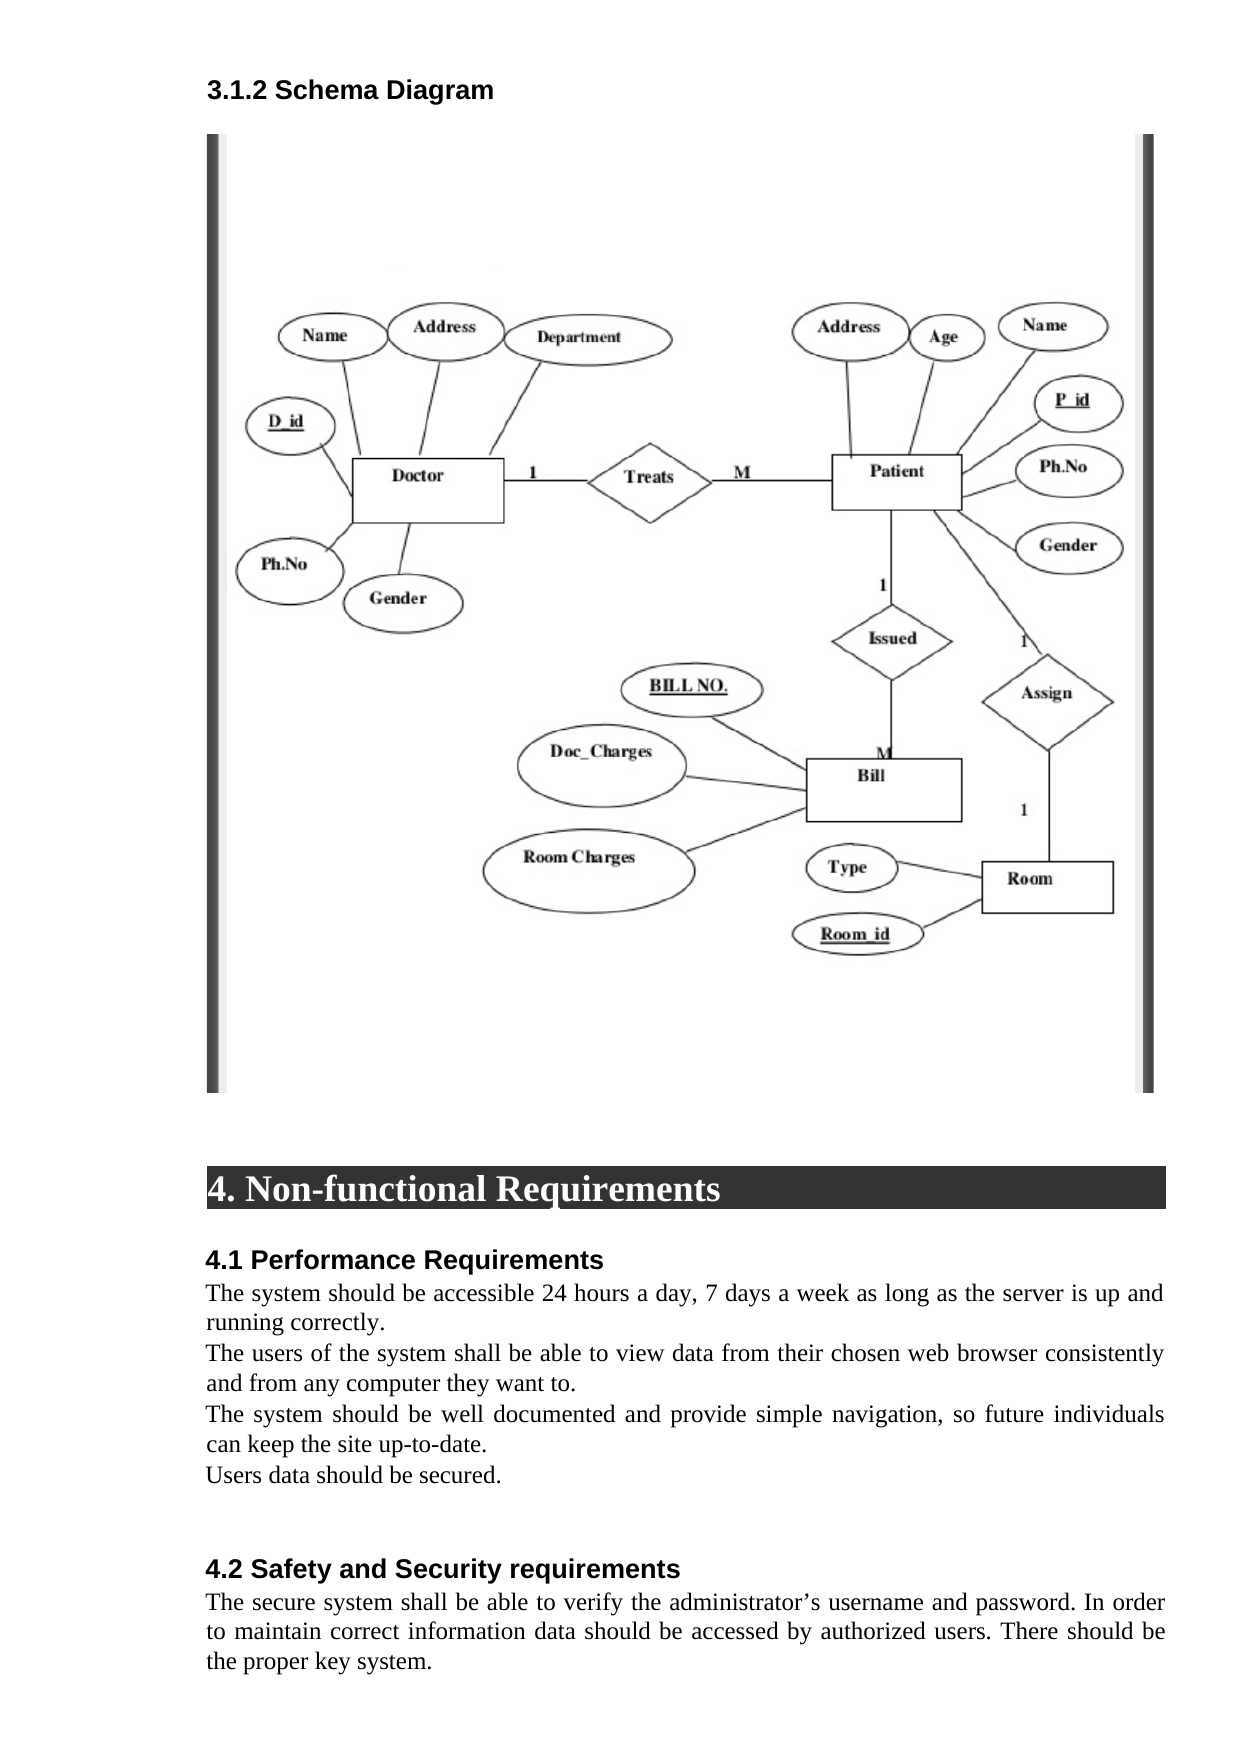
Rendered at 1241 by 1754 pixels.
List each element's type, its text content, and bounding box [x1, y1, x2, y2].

text The secure system shall be able to verify the administrator’s username and password. In order to maintain correct information data should be accessed by authorized users. There should be the proper key system. [205, 1587, 1166, 1675]
subtitle 4. Non-functional Requirements [207, 1166, 1166, 1209]
text Users data should be secured. [205, 1460, 1166, 1488]
subtitle 4.1 Performance Requirements [205, 1244, 1166, 1275]
picture [206, 134, 1154, 1093]
text The users of the system shall be able to view data from their chosen web browser consistently and from any computer they want to. [205, 1338, 1166, 1397]
text The system should be accessible 24 hours a day, 7 days a week as long as the server is up and running correctly. [205, 1278, 1166, 1336]
text The system should be well documented and provide simple navigation, so future individuals can keep the site up-to-date. [205, 1399, 1166, 1457]
text 3.1.2 Schema Diagram [207, 74, 1166, 105]
subtitle 4.2 Safety and Security requirements [205, 1553, 1166, 1584]
